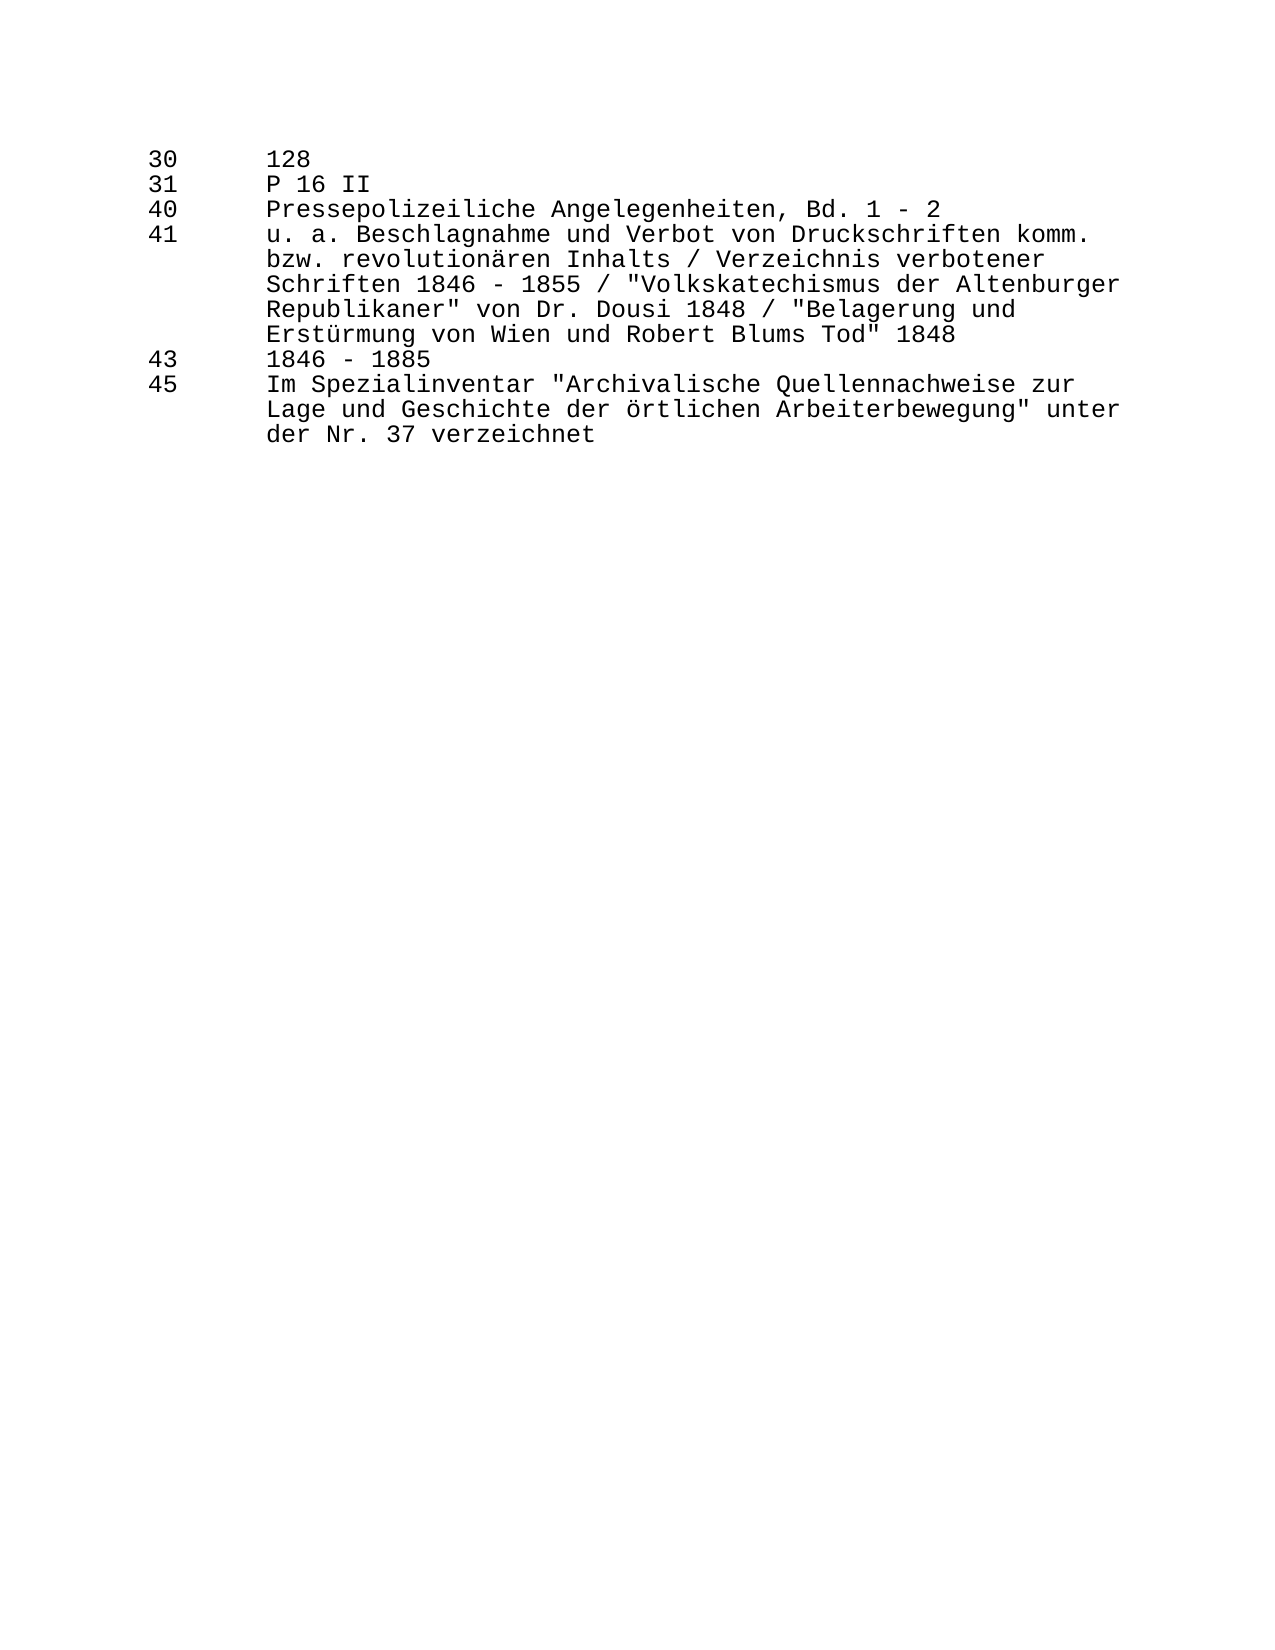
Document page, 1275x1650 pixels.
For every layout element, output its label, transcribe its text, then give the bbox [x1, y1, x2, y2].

text 43 1846 - 1885 [148, 348, 1127, 373]
text 30 128 [148, 148, 1127, 173]
text 41 u. a. s[Beschlagnahme< von Druckschriften>]s und s[Verbot von Druckschriften komm. bzw. revolutionären Inhalts]s / s[3{Verzeichnis} 2{verbotene}r 1{Schriften}]s z[1846 - 1855]z / "t[Volkskatechismus der Altenburger Republikaner]t" von p[4{Dr.} 1{Dousi}]p z[1848]z / "t[Belagerung und Erstürmung von Wien und Robert Blums Tod]t" 1848 [148, 223, 1127, 348]
text 31 P 16 II [148, 173, 1127, 198]
text 45 Im Spezialinventar "Archivalische Quellennachweise zur Lage und Geschichte der örtlichen Arbeiterbewegung" unter der Nr. 37 verzeichnet [148, 373, 1127, 448]
text 40 s[Pressepolizeiliche Angelegenheiten]s, Bd. 1 - 2 [148, 198, 1127, 223]
